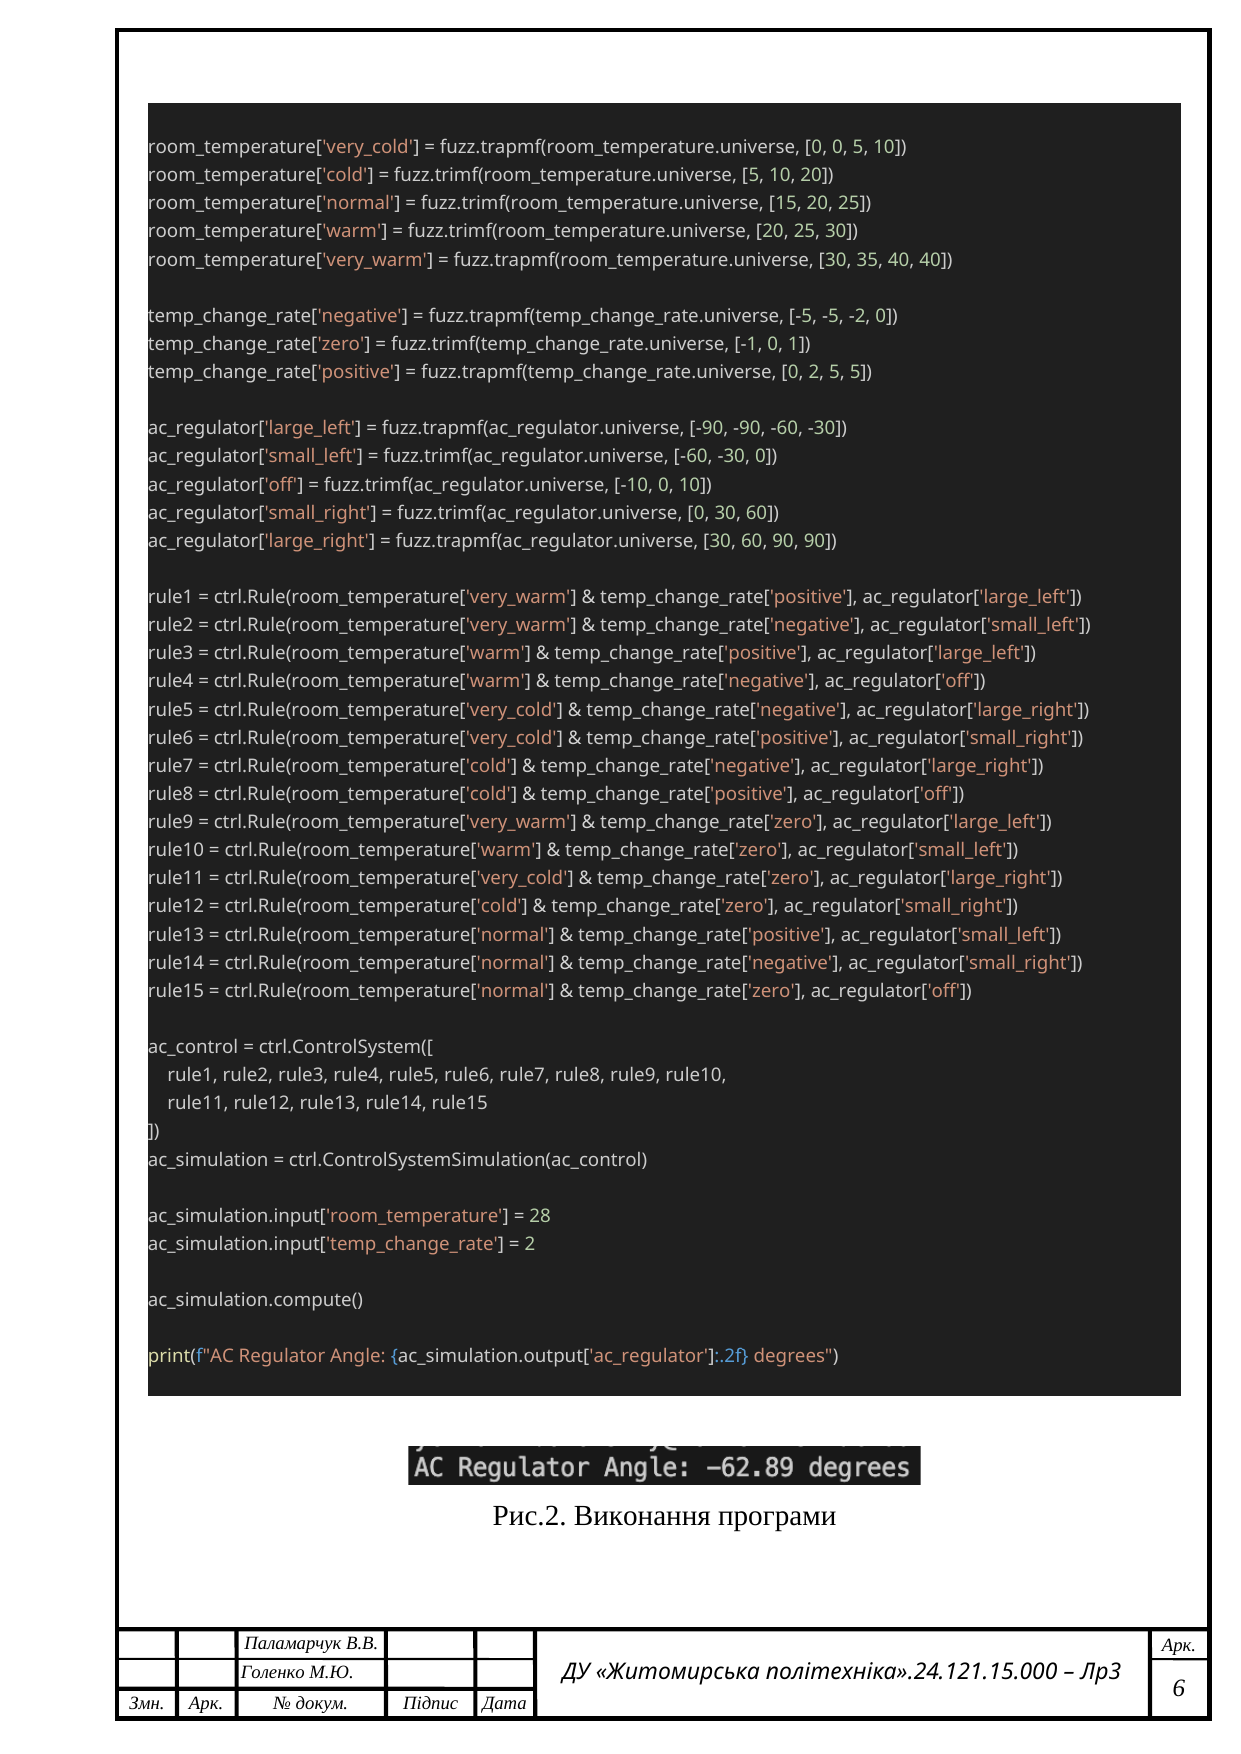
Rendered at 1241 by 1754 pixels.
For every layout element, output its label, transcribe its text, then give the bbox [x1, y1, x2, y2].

text ac_simulation.input['room_temperature'] = 28 [148, 1199, 1181, 1228]
text ac_regulator['large_right'] = fuzz.trapmf(ac_regulator.universe, [30, 60, 90, 90]) [148, 524, 1181, 553]
text rule5 = ctrl.Rule(room_temperature['very_cold'] & temp_change_rate['negative'], ac_regulator['large_right']) [148, 693, 1181, 721]
text room_temperature['very_cold'] = fuzz.trapmf(room_temperature.universe, [0, 0, 5, 10]) [148, 131, 1181, 159]
text rule14 = ctrl.Rule(room_temperature['normal'] & temp_change_rate['negative'], ac_regulator['small_right']) [148, 946, 1181, 974]
text ac_regulator['small_left'] = fuzz.trimf(ac_regulator.universe, [-60, -30, 0]) [148, 440, 1181, 468]
text rule2 = ctrl.Rule(room_temperature['very_warm'] & temp_change_rate['negative'], ac_regulator['small_left']) [148, 609, 1181, 637]
text ac_simulation = ctrl.ControlSystemSimulation(ac_control) [148, 1143, 1181, 1171]
text rule15 = ctrl.Rule(room_temperature['normal'] & temp_change_rate['zero'], ac_regulator['off']) [148, 974, 1181, 1003]
text Рис.2. Виконання програми [148, 1498, 1181, 1532]
text rule12 = ctrl.Rule(room_temperature['cold'] & temp_change_rate['zero'], ac_regulator['small_right']) [148, 890, 1181, 918]
text rule10 = ctrl.Rule(room_temperature['warm'] & temp_change_rate['zero'], ac_regulator['small_left']) [148, 834, 1181, 862]
text room_temperature['very_warm'] = fuzz.trapmf(room_temperature.universe, [30, 35, 40, 40]) [148, 243, 1181, 271]
text temp_change_rate['zero'] = fuzz.trimf(temp_change_rate.universe, [-1, 0, 1]) [148, 328, 1181, 356]
text ac_regulator['off'] = fuzz.trimf(ac_regulator.universe, [-10, 0, 10]) [148, 468, 1181, 496]
text rule4 = ctrl.Rule(room_temperature['warm'] & temp_change_rate['negative'], ac_regulator['off']) [148, 665, 1181, 693]
text ac_control = ctrl.ControlSystem([ [148, 1031, 1181, 1059]
text print(f"AC Regulator Angle: {ac_simulation.output['ac_regulator']:.2f} degrees") [148, 1340, 1181, 1368]
text room_temperature['cold'] = fuzz.trimf(room_temperature.universe, [5, 10, 20]) [148, 159, 1181, 187]
text rule11 = ctrl.Rule(room_temperature['very_cold'] & temp_change_rate['zero'], ac_regulator['large_right']) [148, 862, 1181, 890]
text ac_regulator['small_right'] = fuzz.trimf(ac_regulator.universe, [0, 30, 60]) [148, 496, 1181, 524]
text ac_simulation.compute() [148, 1284, 1181, 1312]
text temp_change_rate['positive'] = fuzz.trapmf(temp_change_rate.universe, [0, 2, 5, 5]) [148, 356, 1181, 384]
text ]) [148, 1115, 1181, 1143]
text temp_change_rate['negative'] = fuzz.trapmf(temp_change_rate.universe, [-5, -5, -2, 0]) [148, 299, 1181, 328]
text rule7 = ctrl.Rule(room_temperature['cold'] & temp_change_rate['negative'], ac_regulator['large_right']) [148, 749, 1181, 778]
text rule8 = ctrl.Rule(room_temperature['cold'] & temp_change_rate['positive'], ac_regulator['off']) [148, 778, 1181, 806]
text rule6 = ctrl.Rule(room_temperature['very_cold'] & temp_change_rate['positive'], ac_regulator['small_right']) [148, 721, 1181, 749]
text room_temperature['warm'] = fuzz.trimf(room_temperature.universe, [20, 25, 30]) [148, 215, 1181, 243]
text rule13 = ctrl.Rule(room_temperature['normal'] & temp_change_rate['positive'], ac_regulator['small_left']) [148, 918, 1181, 946]
text rule1 = ctrl.Rule(room_temperature['very_warm'] & temp_change_rate['positive'], ac_regulator['large_left']) [148, 581, 1181, 609]
text ac_regulator['large_left'] = fuzz.trapmf(ac_regulator.universe, [-90, -90, -60, -30]) [148, 412, 1181, 440]
text rule9 = ctrl.Rule(room_temperature['very_warm'] & temp_change_rate['zero'], ac_regulator['large_left']) [148, 806, 1181, 834]
text ac_simulation.input['temp_change_rate'] = 2 [148, 1228, 1181, 1256]
text room_temperature['normal'] = fuzz.trimf(room_temperature.universe, [15, 20, 25]) [148, 187, 1181, 215]
picture [408, 1446, 921, 1485]
text rule1, rule2, rule3, rule4, rule5, rule6, rule7, rule8, rule9, rule10, [148, 1059, 1181, 1087]
text rule3 = ctrl.Rule(room_temperature['warm'] & temp_change_rate['positive'], ac_regulator['large_left']) [148, 637, 1181, 665]
text rule11, rule12, rule13, rule14, rule15 [148, 1087, 1181, 1115]
